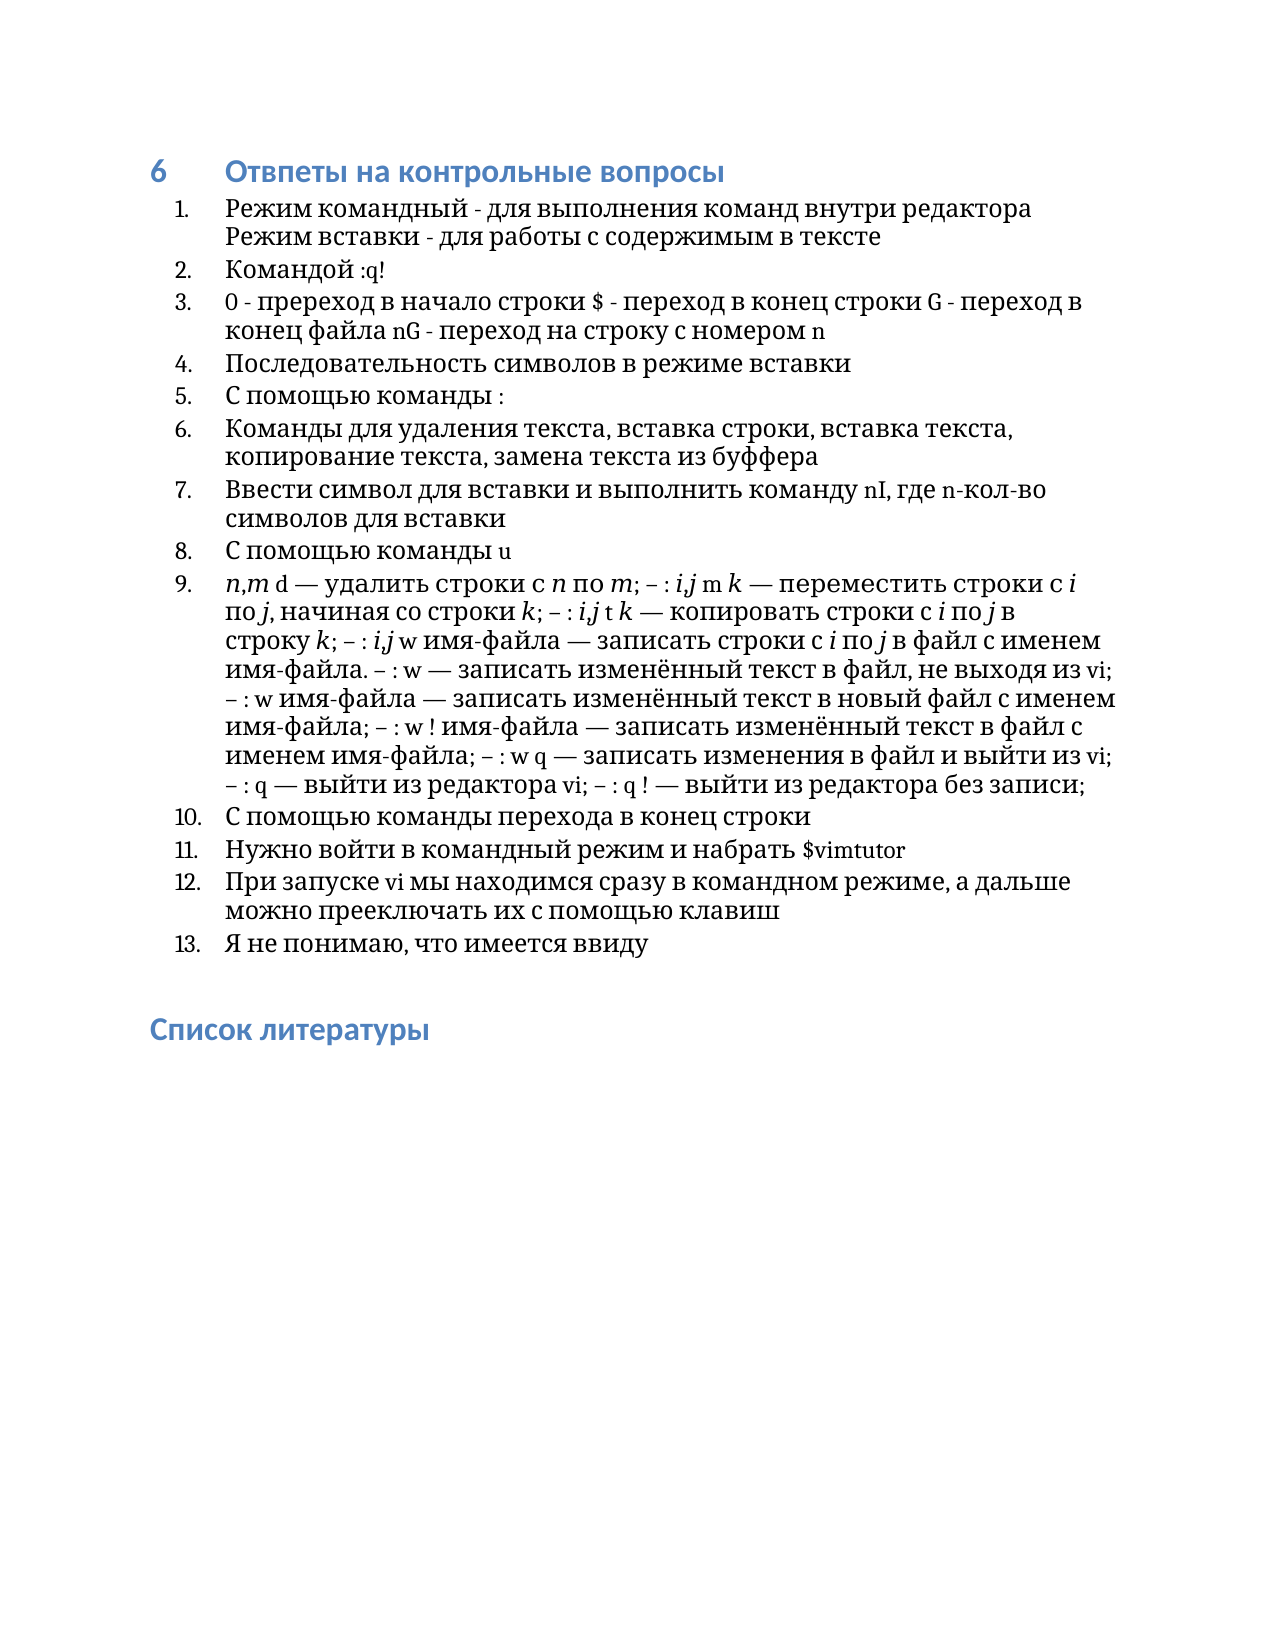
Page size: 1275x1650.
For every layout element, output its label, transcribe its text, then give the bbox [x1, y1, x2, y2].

list Режим командный - для выполнения команд внутри редактора Режим вставки - для работы с содержимым в тексте [175, 194, 1125, 252]
list Я не понимаю, что имеется ввиду [175, 929, 1125, 958]
subtitle Список литературы [150, 1008, 1125, 1049]
list С помощью команды перехода в конец строки [175, 803, 1125, 832]
subtitle 6 Отвпеты на контрольные вопросы [150, 150, 1125, 191]
list Последовательность символов в режиме вставки [175, 349, 1125, 378]
list 𝑛,𝑚 d — удалить строки с 𝑛 по 𝑚; – : 𝑖,𝑗 m 𝑘 — переместить строки с 𝑖 по 𝑗, начиная со строки 𝑘; – : 𝑖,𝑗 t 𝑘 — копировать строки с 𝑖 по 𝑗 в строку 𝑘; – : 𝑖,𝑗 w имя-файла — записать строки с 𝑖 по 𝑗 в файл с именем имя-файла. – : w — записать изменённый текст в файл, не выходя из vi; – : w имя-файла — записать изменённый текст в новый файл с именем имя-файла; – : w ! имя-файла — записать изменённый текст в файл с именем имя-файла; – : w q — записать изменения в файл и выйти из vi; – : q — выйти из редактора vi; – : q ! — выйти из редактора без записи; [175, 569, 1125, 799]
list Команды для удаления текста, вставка строки, вставка текста, копирование текста, замена текста из буффера [175, 414, 1125, 472]
list Нужно войти в командный режим и набрать $vimtutor [175, 836, 1125, 864]
list Ввести символ для вставки и выполнить команду nI, где n-кол-во символов для вставки [175, 476, 1125, 533]
list 0 - пререход в начало строки $ - переход в конец строки G - переход в конец файла nG - переход на строку с номером n [175, 288, 1125, 346]
list При запуске vi мы находимся сразу в командном режиме, а дальше можно прееключать их с помощью клавиш [175, 868, 1125, 926]
list С помощью команды u [175, 537, 1125, 566]
list С помощью команды : [175, 382, 1125, 411]
list Командой :q! [175, 256, 1125, 284]
